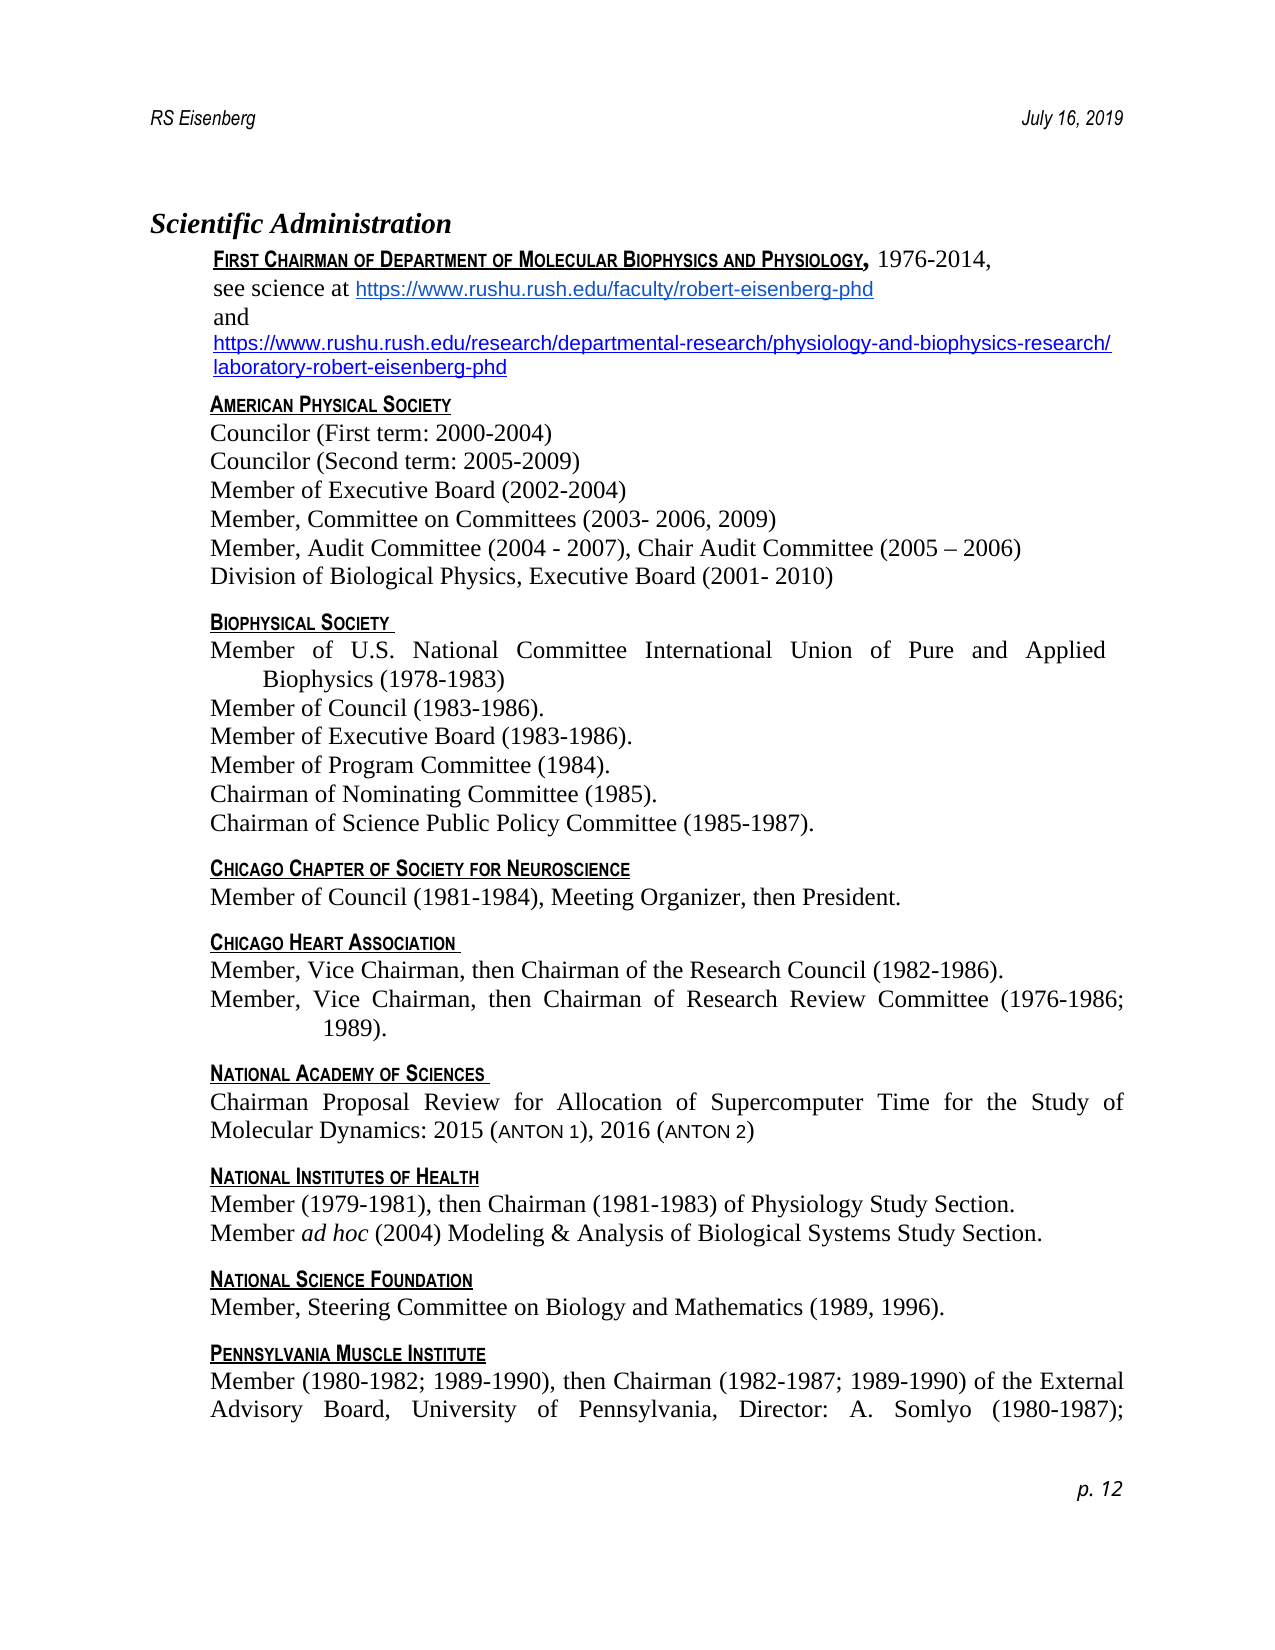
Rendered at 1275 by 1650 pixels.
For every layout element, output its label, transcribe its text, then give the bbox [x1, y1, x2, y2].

text Member, Audit Committee (2004 - 2007), Chair Audit Committee (2005 – 2006) [210, 533, 1125, 561]
text National Academy of Sciences [210, 1060, 1125, 1087]
text Chairman Proposal Review for Allocation of Supercomputer Time for the Study of Molecular Dynamics: 2015 (ANTON 1), 2016 (ANTON 2) [210, 1087, 1125, 1144]
text Councilor (First term: 2000-2004) [210, 418, 1125, 446]
text Member, Vice Chairman, then Chairman of the Research Council (1982-1986). [210, 955, 1125, 984]
text Member (1979-1981), then Chairman (1981-1983) of Physiology Study Section. [210, 1189, 1125, 1218]
text National Science Foundation [210, 1266, 1125, 1292]
text Chairman of Nominating Committee (1985). [210, 779, 1125, 808]
text Councilor (Second term: 2005-2009) [210, 446, 1125, 475]
text Chairman of Science Public Policy Committee (1985-1987). [210, 808, 1125, 836]
text Member, Vice Chairman, then Chairman of Research Review Committee (1976-1986; 1989). [210, 984, 1125, 1042]
text see science at https://www.rushu.rush.edu/faculty/robert-eisenberg-phd and [213, 273, 1125, 331]
text Member ad hoc (2004) Modeling & Analysis of Biological Systems Study Section. [210, 1218, 1125, 1247]
text Pennsylvania Muscle Institute [210, 1339, 1125, 1366]
text National Institutes of Health [210, 1163, 1125, 1189]
text Biophysical Society [210, 609, 1125, 635]
text Member of Program Committee (1984). [210, 750, 1125, 779]
text Member of Council (1983-1986). [210, 693, 1125, 721]
text American Physical Society [210, 391, 1125, 418]
text https://www.rushu.rush.edu/research/departmental-research/physiology-and-biophysics-research/laboratory-robert-eisenberg-phd [507, 331, 1125, 379]
text Chicago Chapter of Society for Neuroscience [210, 855, 1125, 882]
text Member of U.S. National Committee International Union of Pure and Applied Biophysics (1978-1983) [210, 635, 1125, 693]
text Member of Council (1981-1984), Meeting Organizer, then President. [210, 882, 1125, 910]
text Member of Executive Board (2002-2004) [210, 475, 1125, 504]
text Chicago Heart Association [210, 929, 1125, 955]
text Member, Steering Committee on Biology and Mathematics (1989, 1996). [210, 1292, 1125, 1321]
text Division of Biological Physics, Executive Board (2001- 2010) [210, 561, 1125, 590]
text Member, Committee on Committees (2003- 2006, 2009) [210, 504, 1125, 533]
text Scientific Administration [150, 206, 1125, 240]
text Member of Executive Board (1983-1986). [210, 721, 1125, 750]
text First Chairman of Department of Molecular Biophysics and Physiology, 1976-2014, [213, 240, 1125, 273]
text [210, 1366, 1125, 1423]
